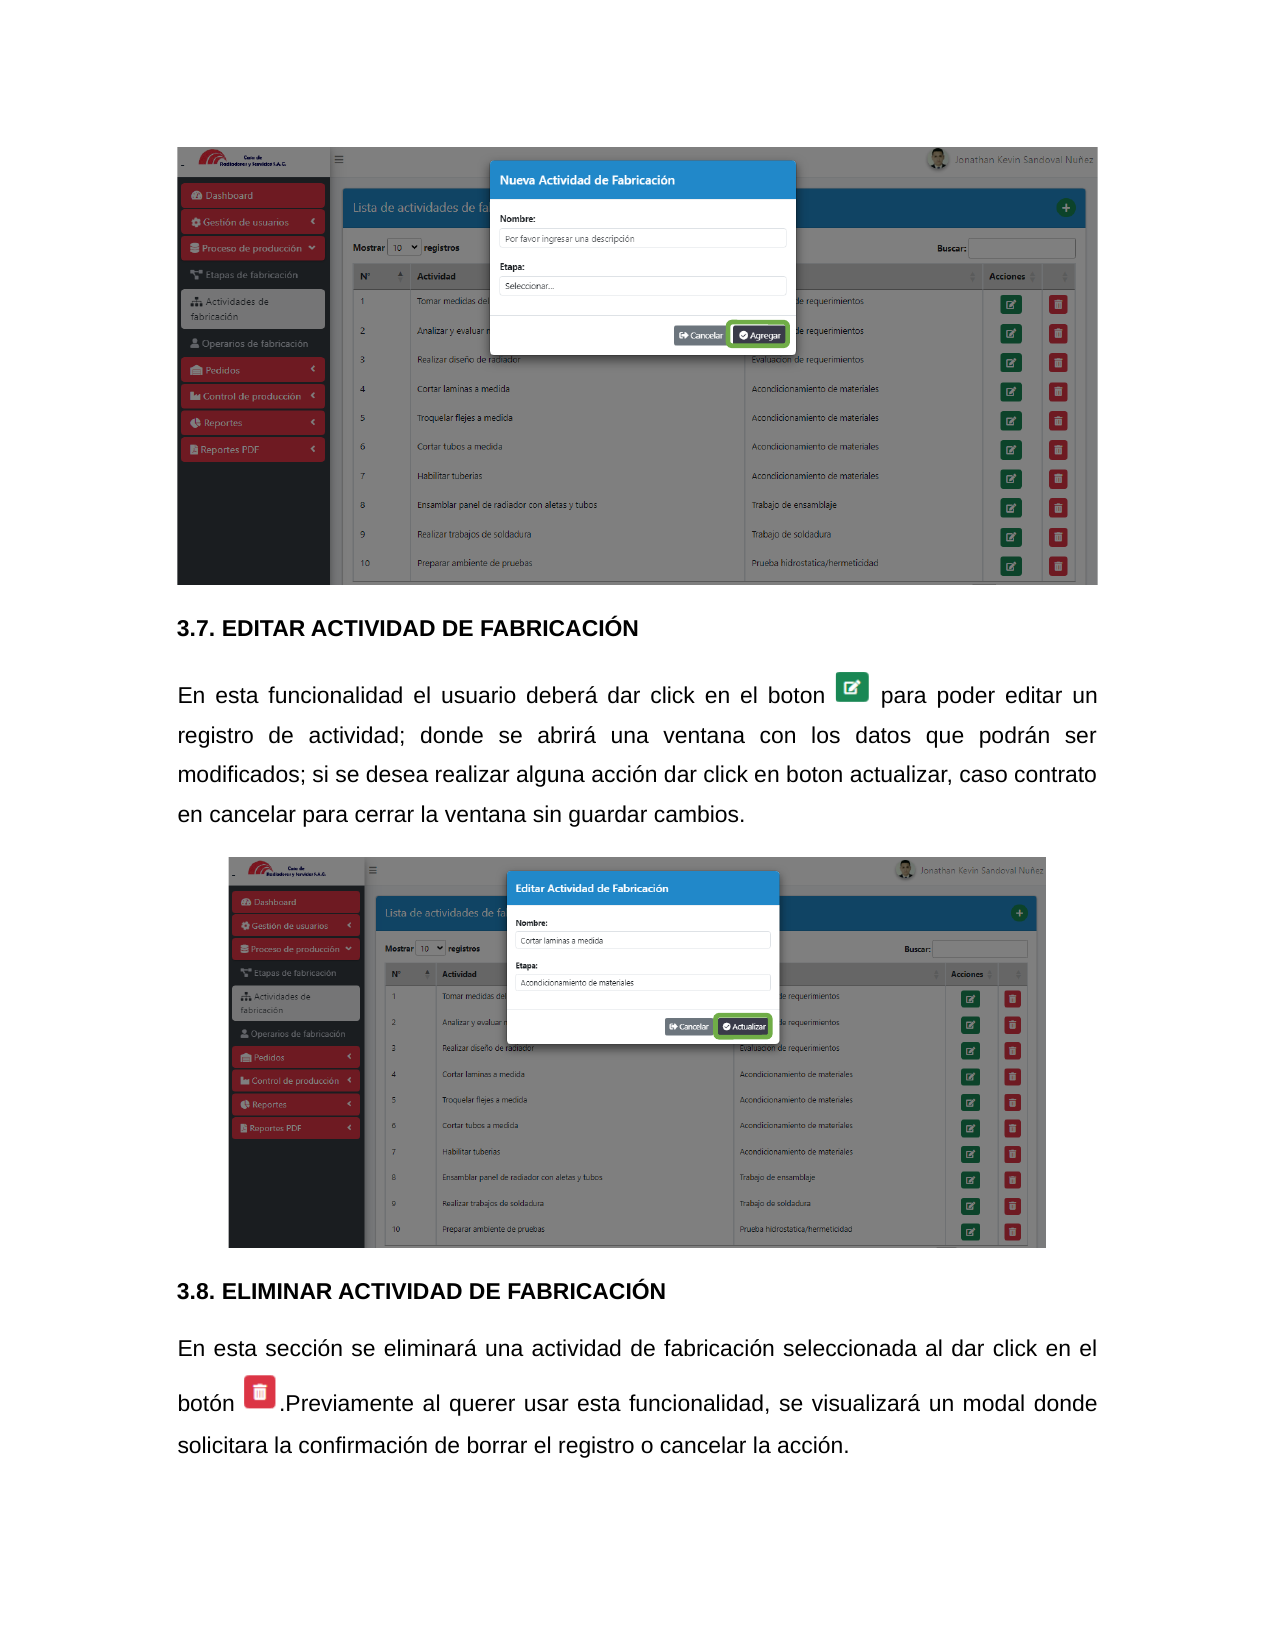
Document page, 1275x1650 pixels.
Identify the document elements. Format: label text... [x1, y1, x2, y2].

picture [835, 671, 871, 704]
picture [177, 147, 1098, 585]
list ELIMINAR ACTIVIDAD DE FABRICACIÓN [177, 1278, 1098, 1305]
text En esta funcionalidad el usuario deberá dar click en el boton para poder editar un registro de actividad; donde se abrirá una ventana con los datos que podrán ser modificados; si se desea realizar alguna acción dar click en boton actualizar, caso contrato en cancelar para cerrar la ventana sin guardar cambios. [177, 671, 1098, 827]
picture [243, 1373, 279, 1412]
picture [228, 857, 1046, 1248]
list EDITAR ACTIVIDAD DE FABRICACIÓN [177, 615, 1098, 641]
text En esta sección se eliminará una actividad de fabricación seleccionada al dar click en el botón .Previamente al querer usar esta funcionalidad, se visualizará un modal donde solicitara la confirmación de borrar el registro o cancelar la acción. [177, 1334, 1098, 1459]
